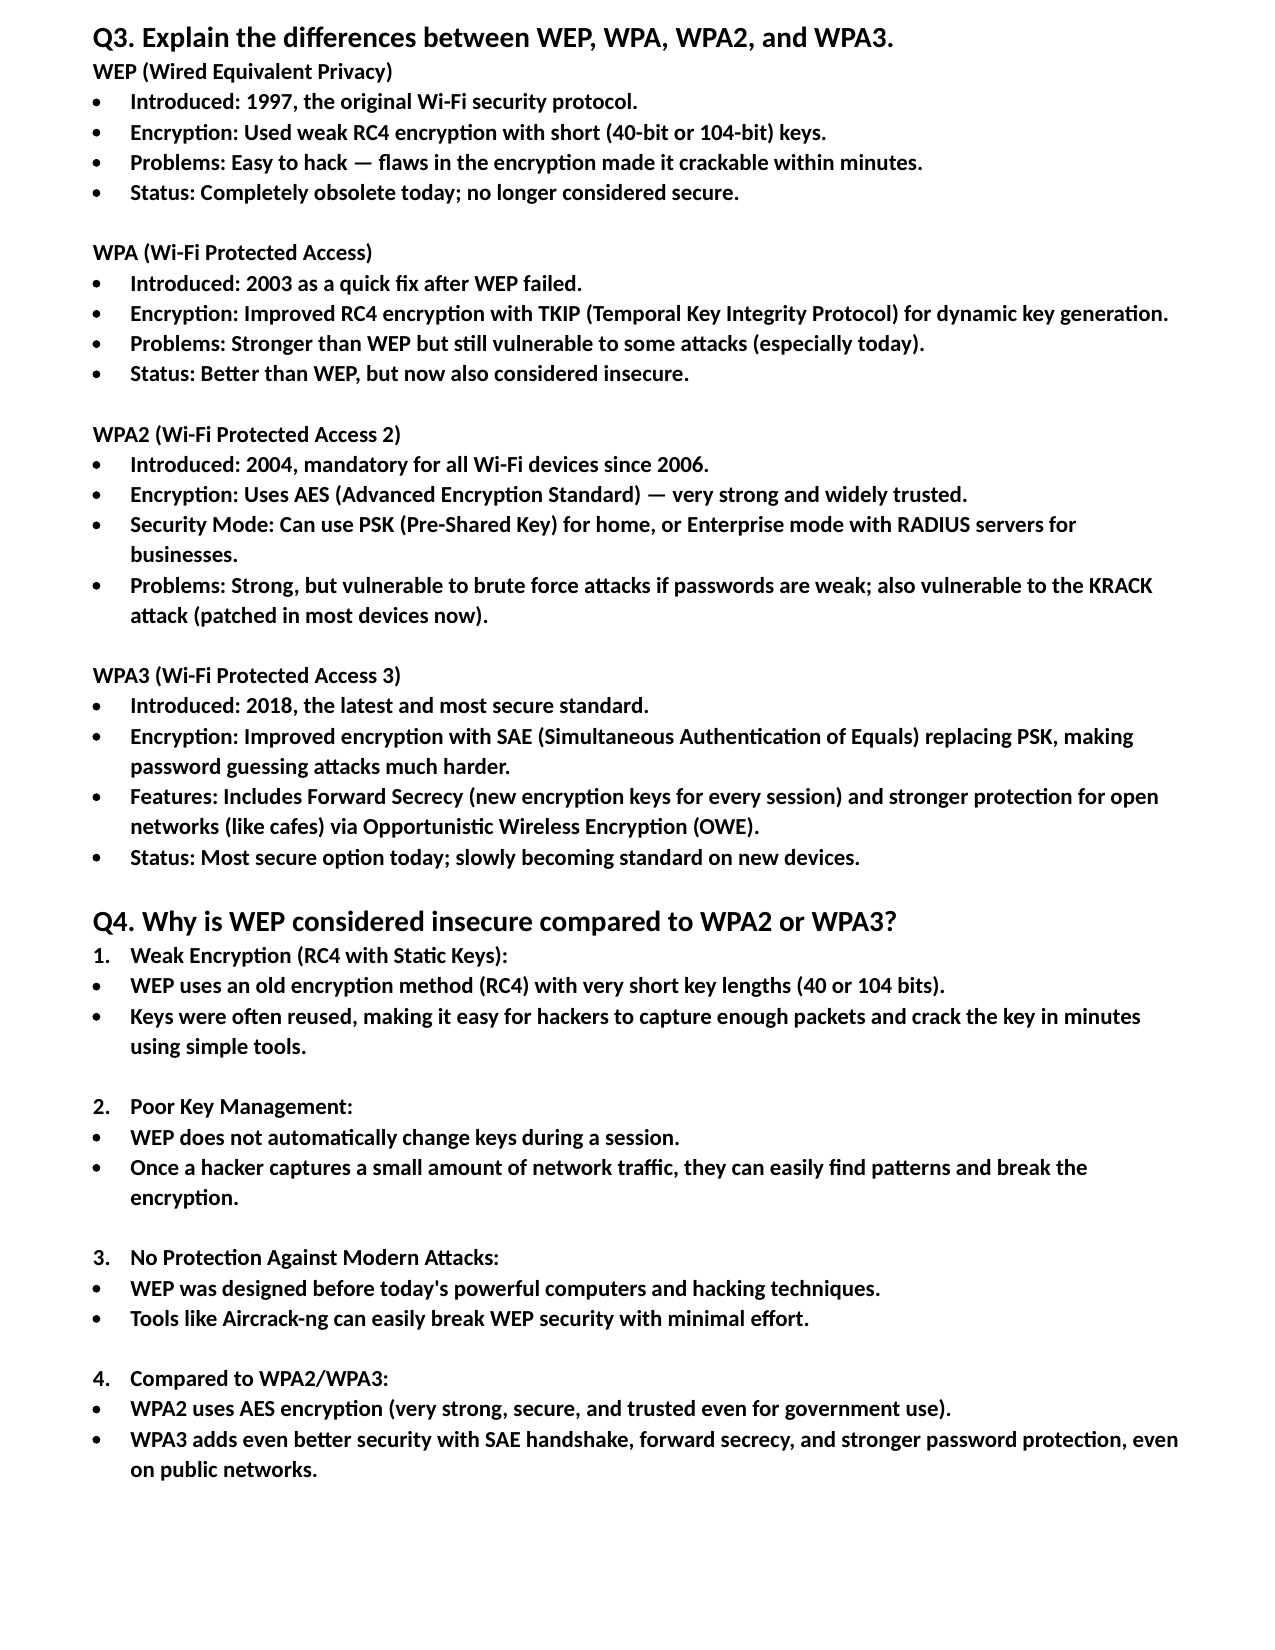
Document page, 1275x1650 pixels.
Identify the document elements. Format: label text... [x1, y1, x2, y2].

list Introduced: 1997, the original Wi-Fi security protocol. [93, 87, 1182, 115]
list WPA2 uses AES encryption (very strong, secure, and trusted even for government use). [93, 1394, 1182, 1423]
list Features: Includes Forward Secrecy (new encryption keys for every session) and stronger protection for open networks (like cafes) via Opportunistic Wireless Encryption (OWE). [93, 782, 1182, 840]
list Security Mode: Can use PSK (Pre-Shared Key) for home, or Enterprise mode with RADIUS servers for businesses. [93, 510, 1182, 568]
list Encryption: Improved RC4 encryption with TKIP (Temporal Key Integrity Protocol) for dynamic key generation. [93, 299, 1182, 327]
text WPA (Wi-Fi Protected Access) [93, 238, 1182, 266]
list Tools like Aircrack-ng can easily break WEP security with minimal effort. [93, 1304, 1182, 1332]
list Keys were often reused, making it easy for hackers to capture enough packets and crack the key in minutes using simple tools. [93, 1002, 1182, 1060]
list Introduced: 2003 as a quick fix after WEP failed. [93, 269, 1182, 297]
list Poor Key Management: [93, 1092, 1182, 1121]
list WPA3 adds even better security with SAE handshake, forward secrecy, and stronger password protection, even on public networks. [93, 1425, 1182, 1483]
list Weak Encryption (RC4 with Static Keys): [93, 941, 1182, 969]
list Status: Better than WEP, but now also considered insecure. [93, 359, 1182, 387]
list Introduced: 2018, the latest and most secure standard. [93, 692, 1182, 719]
list Problems: Easy to hack — flaws in the encryption made it crackable within minutes. [93, 148, 1182, 176]
list Status: Most secure option today; slowly becoming standard on new devices. [93, 843, 1182, 871]
list No Protection Against Modern Attacks: [93, 1243, 1182, 1272]
text WEP (Wired Equivalent Privacy) [93, 57, 1182, 85]
list Once a hacker captures a small amount of network traffic, they can easily find patterns and break the encryption. [93, 1153, 1182, 1211]
text Q3. Explain the differences between WEP, WPA, WPA2, and WPA3. [93, 19, 1182, 54]
list Encryption: Uses AES (Advanced Encryption Standard) — very strong and widely trusted. [93, 480, 1182, 508]
list Introduced: 2004, mandatory for all Wi-Fi devices since 2006. [93, 450, 1182, 478]
text Q4. Why is WEP considered insecure compared to WPA2 or WPA3? [93, 903, 1182, 939]
list Encryption: Used weak RC4 encryption with short (40-bit or 104-bit) keys. [93, 118, 1182, 146]
list Encryption: Improved encryption with SAE (Simultaneous Authentication of Equals) replacing PSK, making password guessing attacks much harder. [93, 722, 1182, 780]
list WEP was designed before today's powerful computers and hacking techniques. [93, 1274, 1182, 1302]
list Compared to WPA2/WPA3: [93, 1364, 1182, 1392]
list Status: Completely obsolete today; no longer considered secure. [93, 178, 1182, 206]
text WPA3 (Wi-Fi Protected Access 3) [93, 661, 1182, 689]
list Problems: Strong, but vulnerable to brute force attacks if passwords are weak; also vulnerable to the KRACK attack (patched in most devices now). [93, 571, 1182, 629]
list WEP does not automatically change keys during a session. [93, 1123, 1182, 1151]
list WEP uses an old encryption method (RC4) with very short key lengths (40 or 104 bits). [93, 972, 1182, 1000]
list Problems: Stronger than WEP but still vulnerable to some attacks (especially today). [93, 329, 1182, 357]
text WPA2 (Wi-Fi Protected Access 2) [93, 420, 1182, 448]
